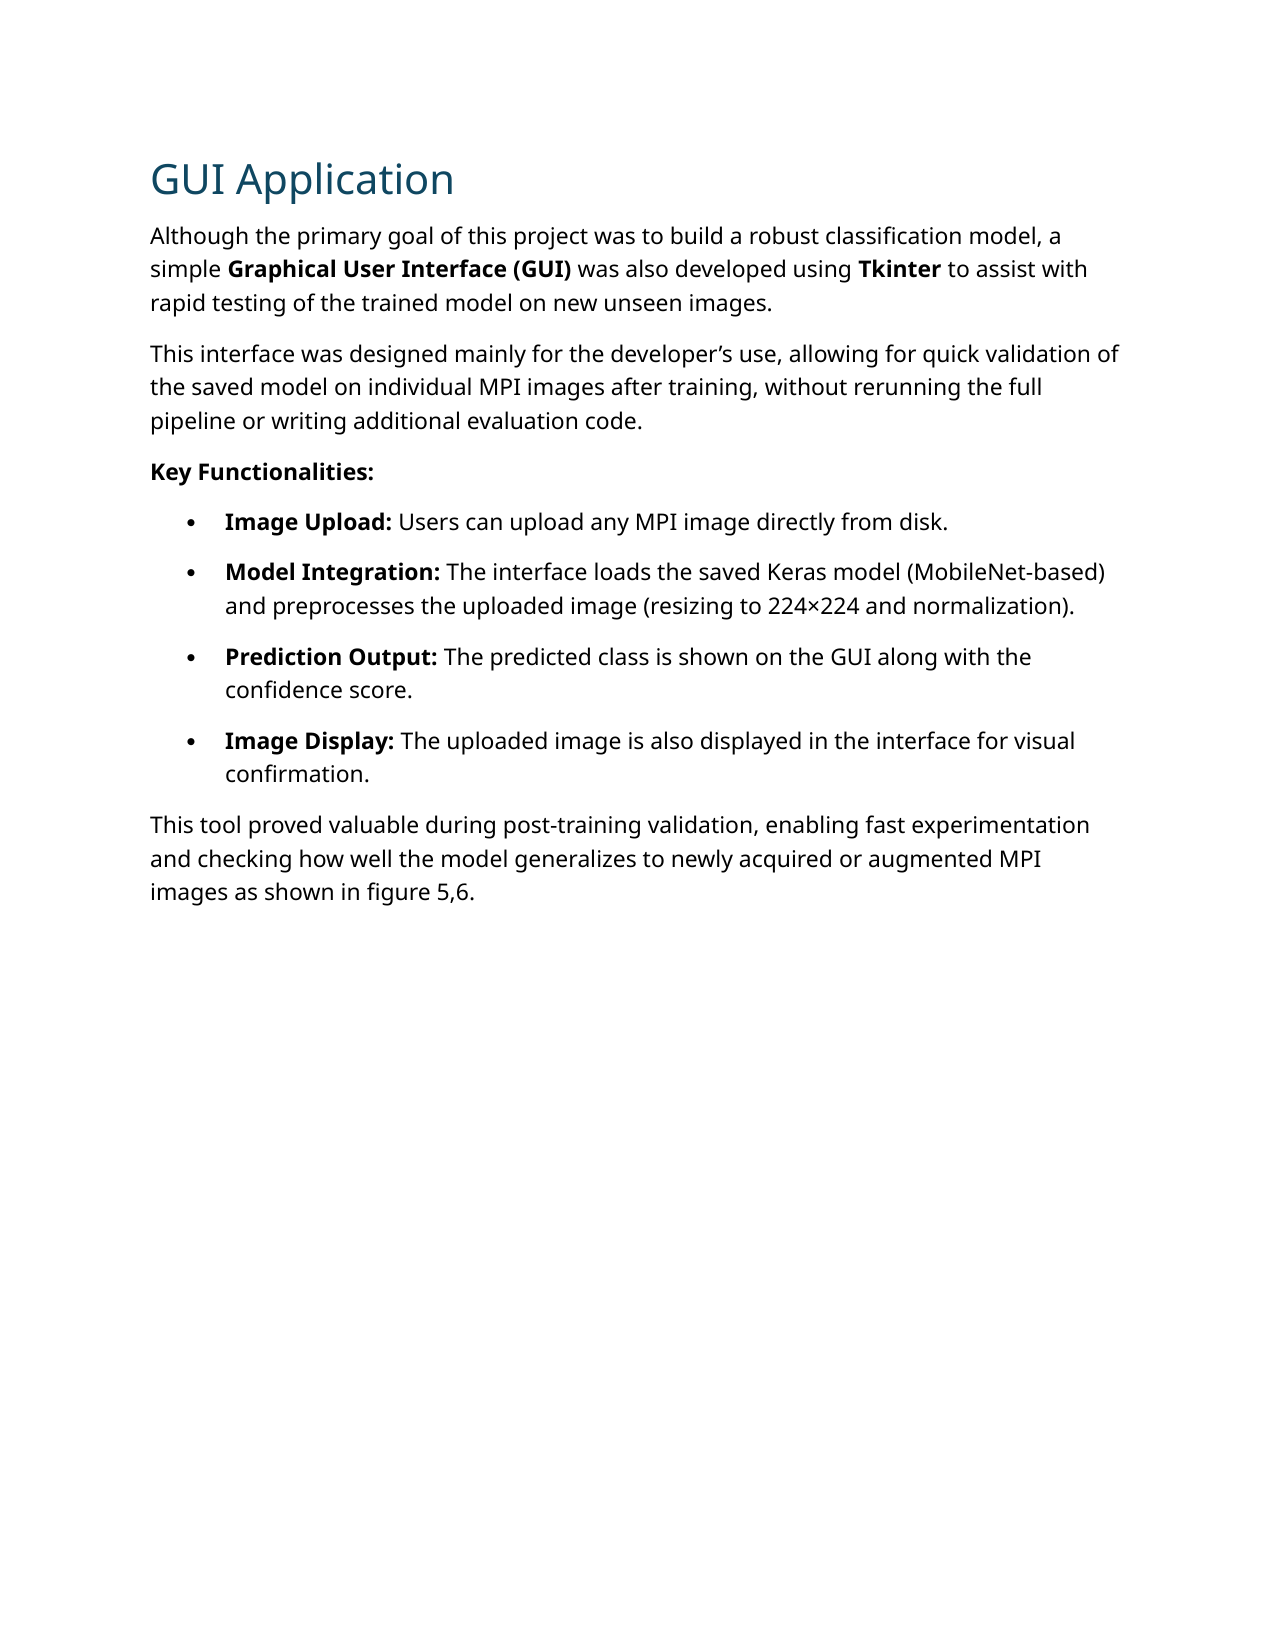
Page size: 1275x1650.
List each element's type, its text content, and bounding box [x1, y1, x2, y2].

list Prediction Output: The predicted class is shown on the GUI along with the confidence score. [187, 640, 1125, 705]
text This tool proved valuable during post-training validation, enabling fast experimentation and checking how well the model generalizes to newly acquired or augmented MPI images as shown in figure 5,6. [150, 809, 1125, 907]
subtitle GUI Application [150, 150, 1125, 207]
text Key Functionalities: [150, 455, 1125, 487]
list Model Integration: The interface loads the saved Keras model (MobileNet-based) and preprocesses the uploaded image (resizing to 224×224 and normalization). [187, 556, 1125, 621]
text This interface was designed mainly for the developer’s use, allowing for quick validation of the saved model on individual MPI images after training, without rerunning the full pipeline or writing additional evaluation code. [150, 337, 1125, 436]
list Image Upload: Users can upload any MPI image directly from disk. [187, 506, 1125, 537]
text Although the primary goal of this project was to build a robust classification model, a simple Graphical User Interface (GUI) was also developed using Tkinter to assist with rapid testing of the trained model on new unseen images. [150, 219, 1125, 318]
list Image Display: The uploaded image is also displayed in the interface for visual confirmation. [187, 724, 1125, 789]
